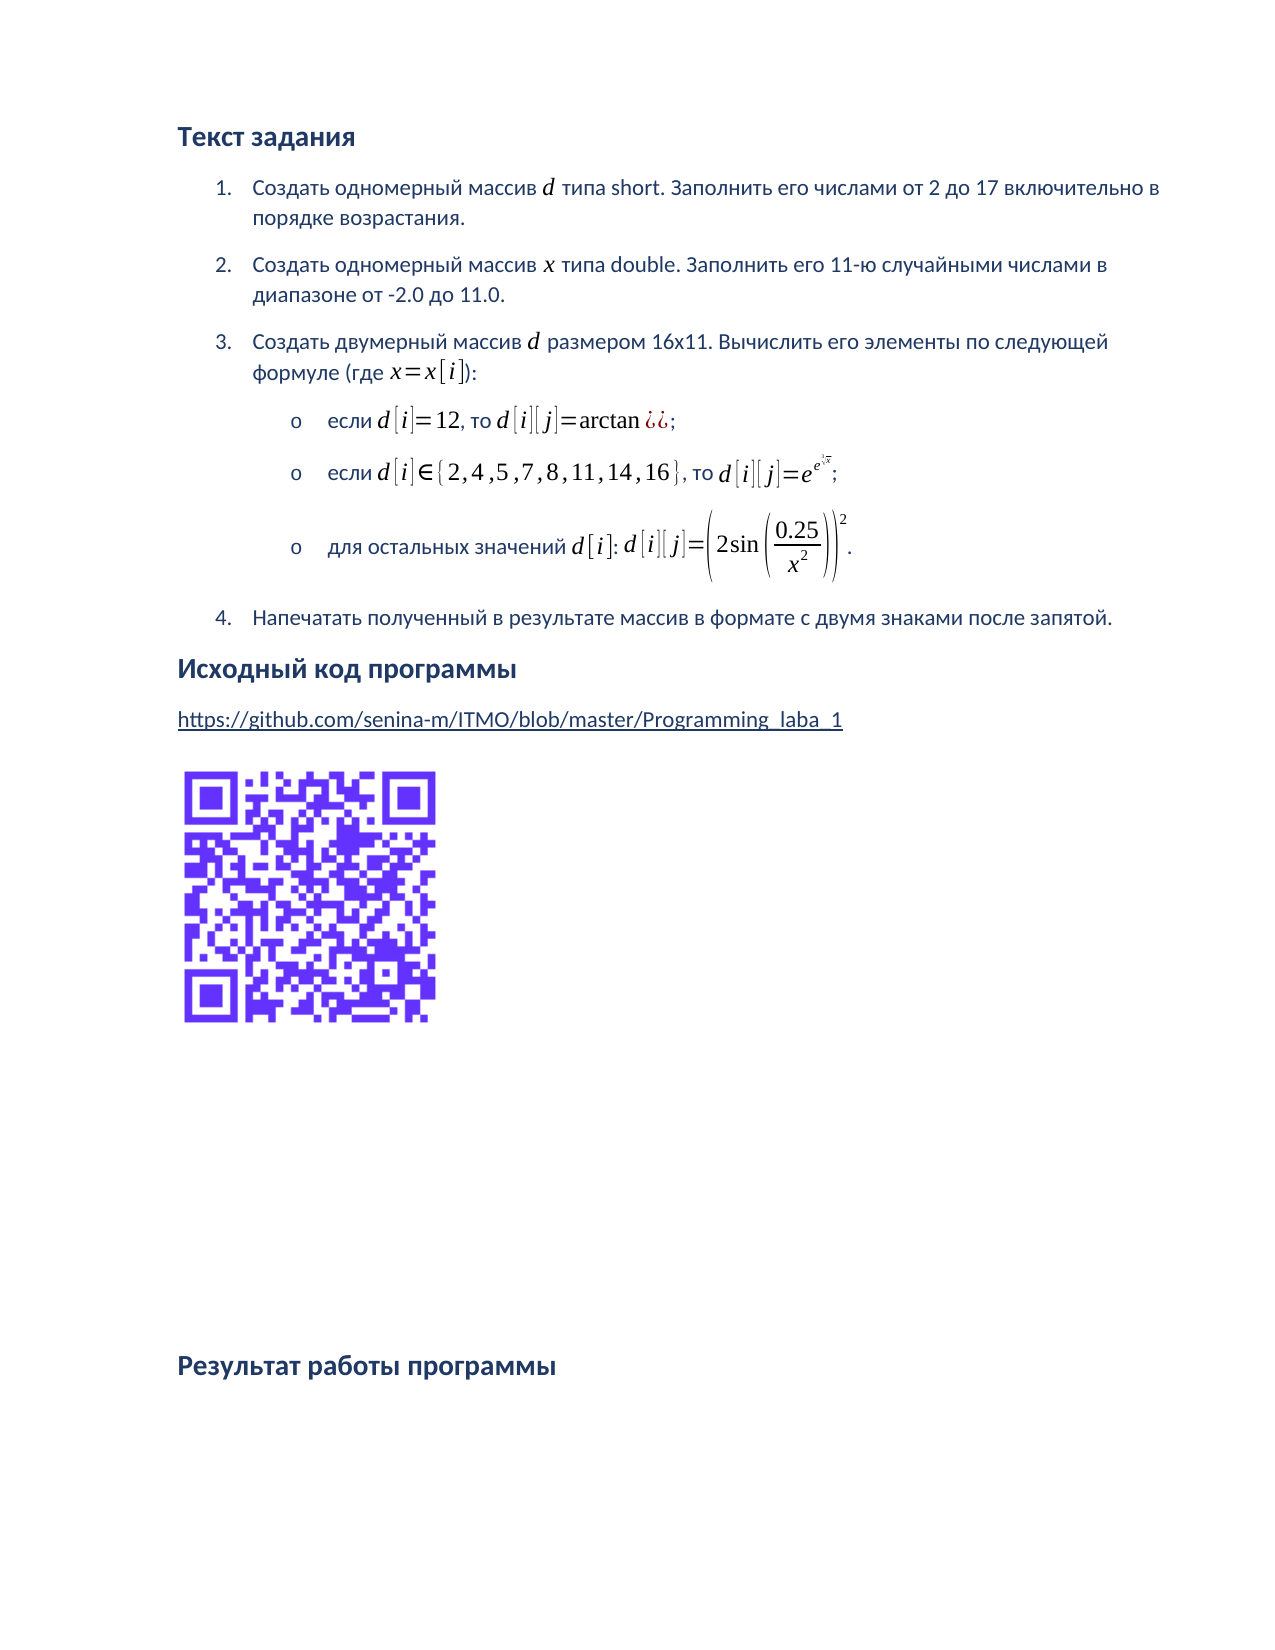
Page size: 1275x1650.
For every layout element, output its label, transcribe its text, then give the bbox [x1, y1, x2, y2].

list Создать одномерный массив типа double. Заполнить его 11-ю случайными числами в диапазоне от -2.0 до 11.0. [215, 250, 1186, 308]
list если , то ; [290, 454, 1186, 490]
text Текст задания [177, 118, 1186, 154]
list для остальных значений : . [290, 508, 1186, 584]
list Создать двумерный массив размером 16x11. Вычислить его элементы по следующей формуле (где ): [215, 327, 1186, 386]
text https://github.com/senina-m/ITMO/blob/master/Programming_laba_1 [177, 705, 1226, 733]
text Исходный код программы [177, 650, 1186, 686]
list Напечатать полученный в результате массив в формате с двумя знаками после запятой. [215, 603, 1186, 631]
text Результат работы программы [177, 1347, 1186, 1383]
list если , то ; [290, 405, 1186, 435]
list Создать одномерный массив типа short. Заполнить его числами от 2 до 17 включительно в порядке возрастания. [215, 173, 1186, 231]
picture [159, 746, 463, 1050]
